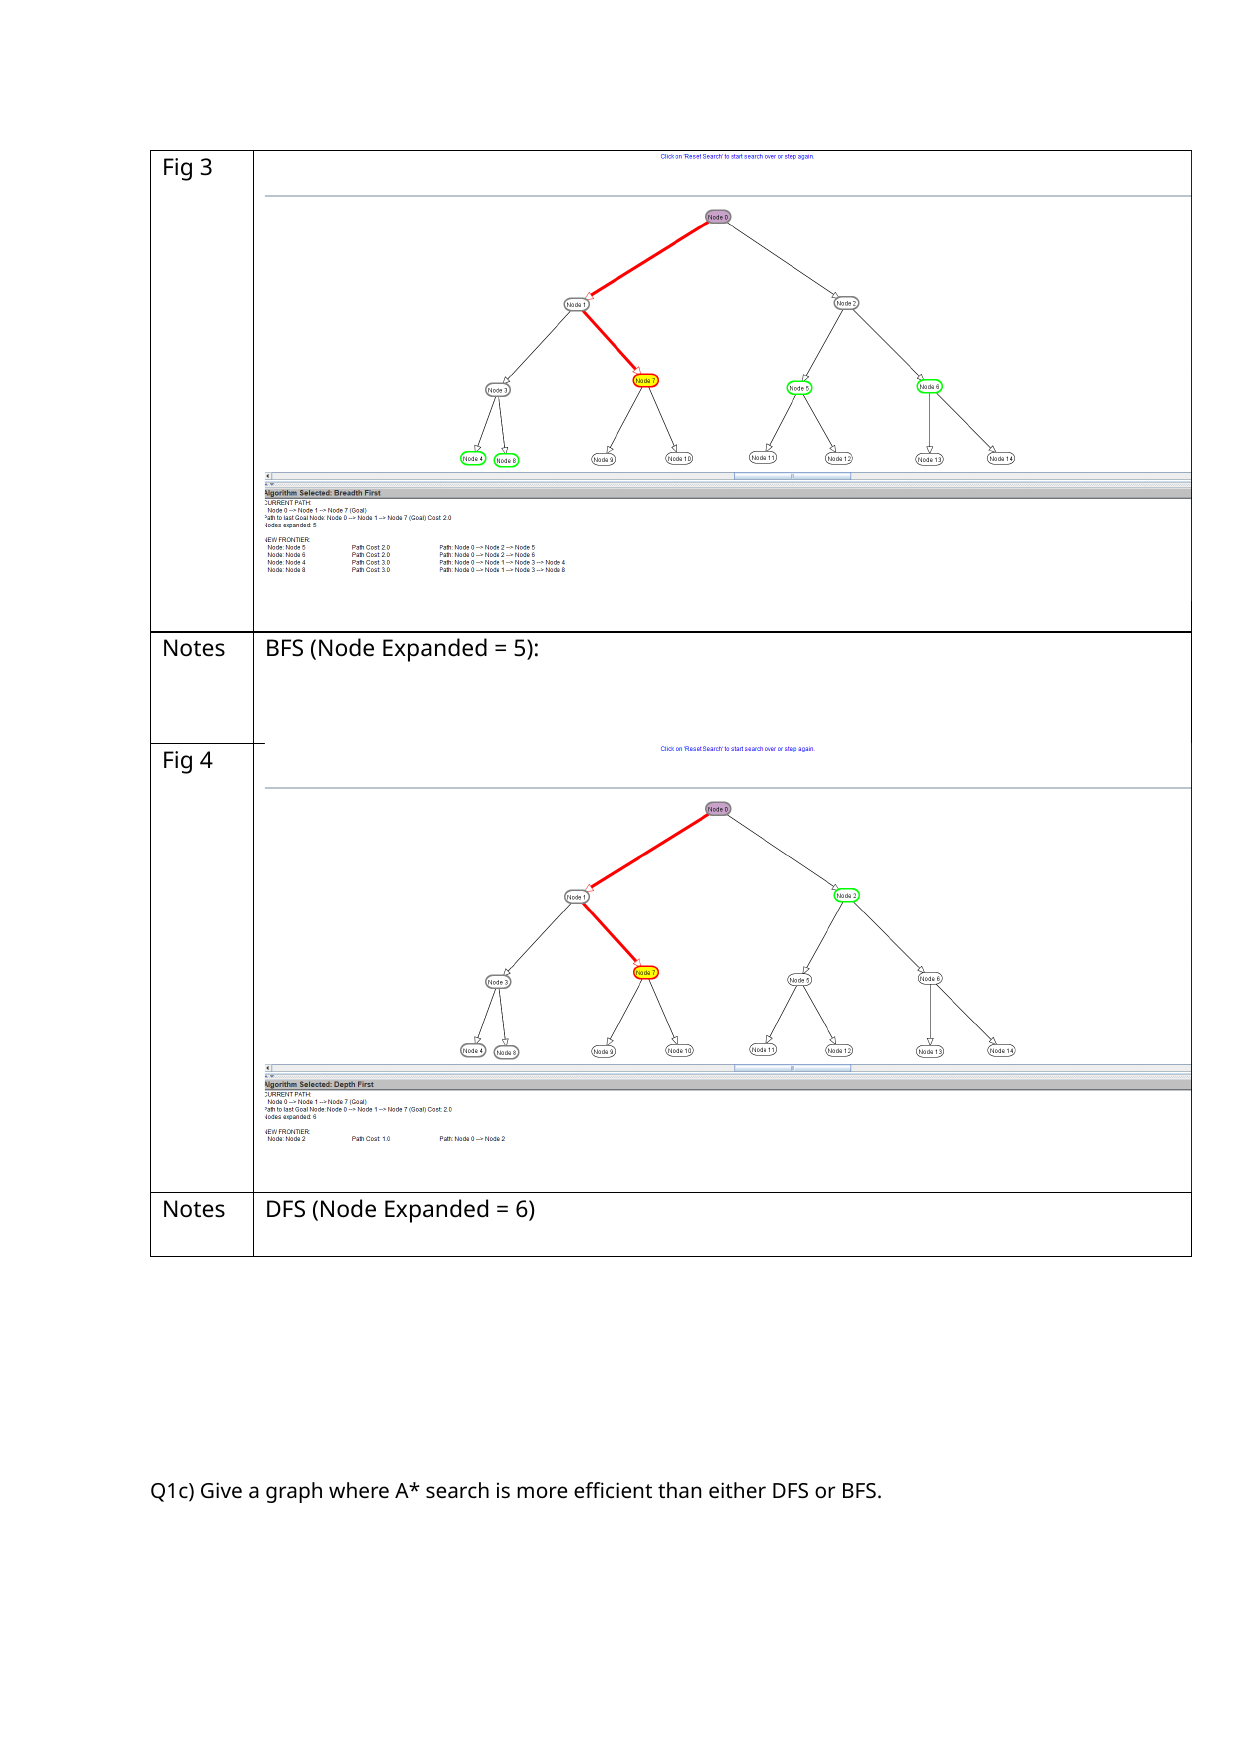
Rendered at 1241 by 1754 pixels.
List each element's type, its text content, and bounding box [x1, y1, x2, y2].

table_cell Fig 4 [151, 744, 253, 1192]
table_cell Notes [151, 1193, 253, 1256]
picture [264, 743, 1192, 1192]
text Q1c) Give a graph where A* search is more efficient than either DFS or BFS. [150, 1476, 1090, 1505]
table_cell [254, 744, 264, 1192]
table_cell Notes [151, 633, 253, 743]
table_header [254, 151, 1191, 631]
table_header Fig 3 [151, 151, 253, 631]
picture [264, 151, 1192, 601]
table_cell DFS (Node Expanded = 6) [254, 1193, 1191, 1256]
table_cell BFS (Node Expanded = 5): [254, 633, 1191, 743]
